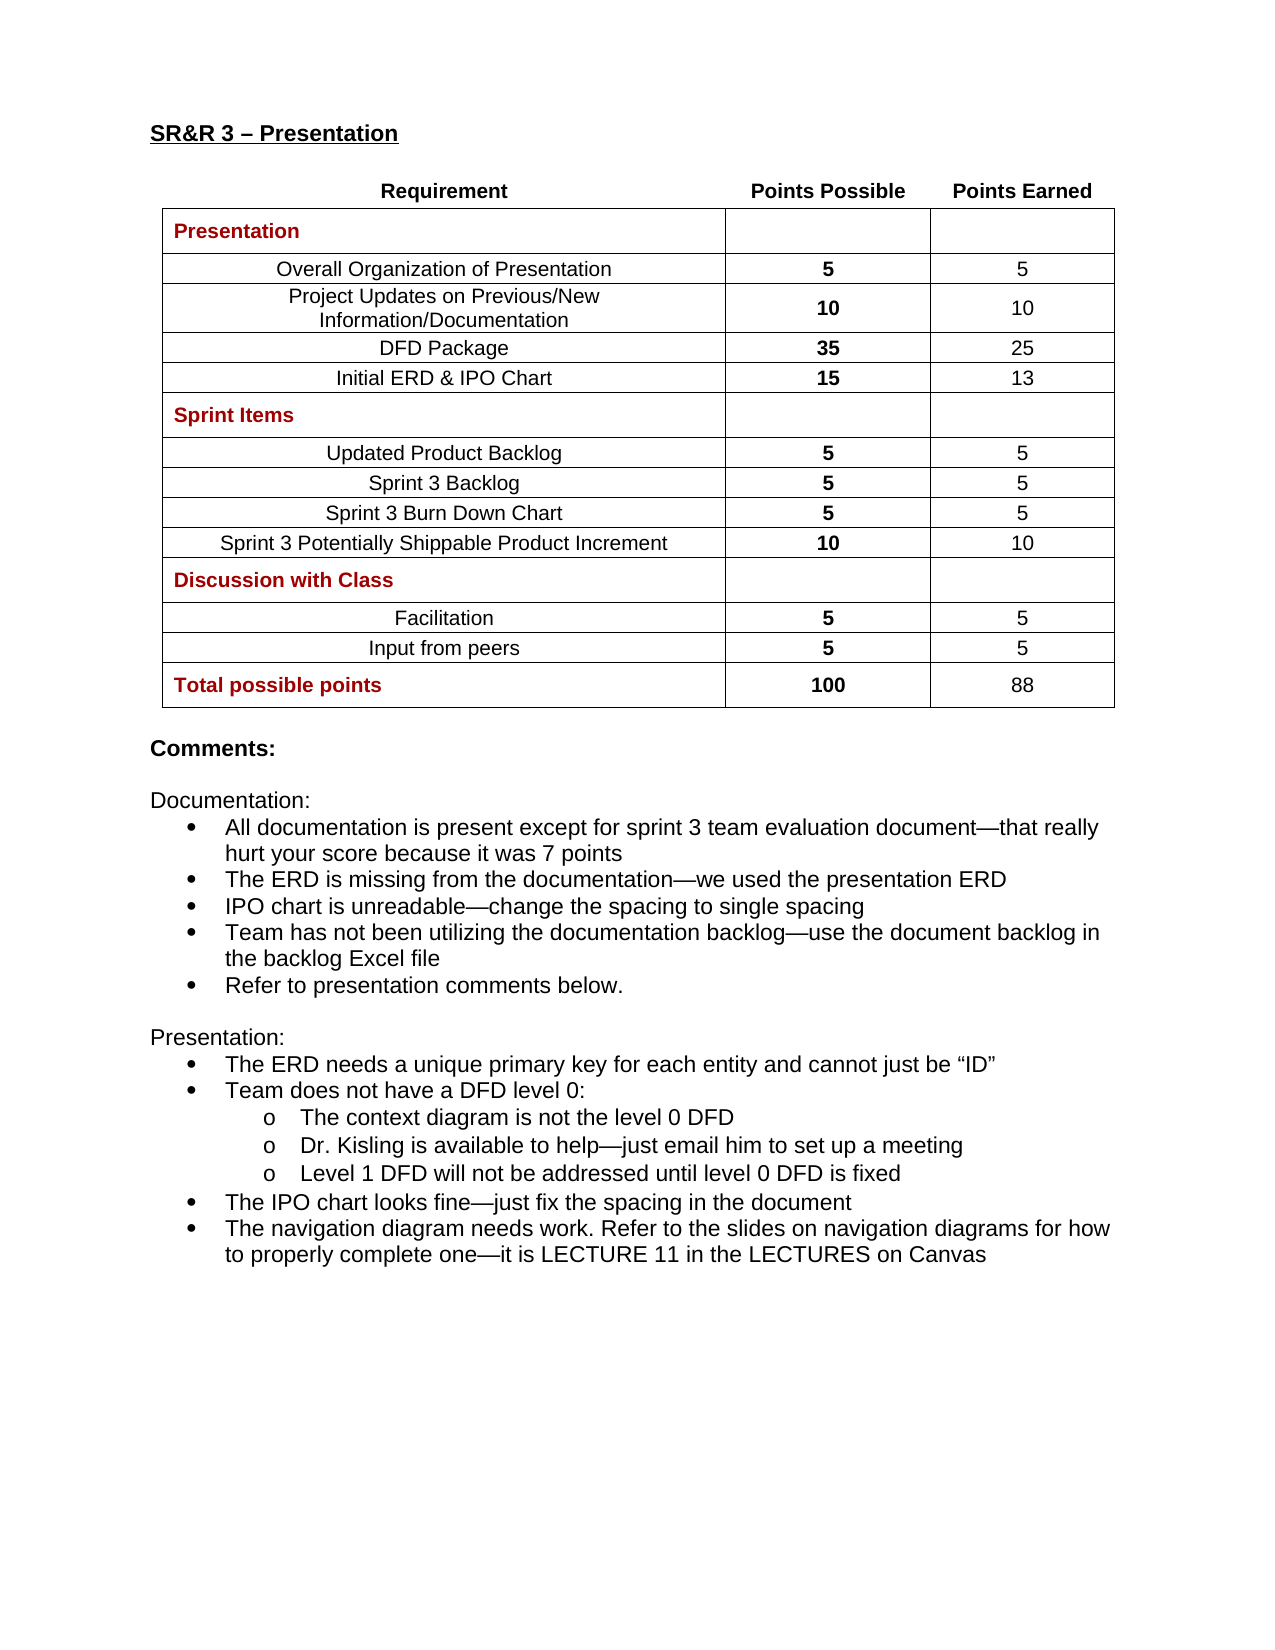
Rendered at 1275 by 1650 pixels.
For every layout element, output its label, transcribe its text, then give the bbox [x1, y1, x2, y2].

table_cell Discussion with Class [163, 558, 725, 602]
table_cell Total possible points [163, 663, 725, 707]
table_cell 5 [726, 438, 930, 467]
table_header Requirement [163, 173, 726, 208]
list The IPO chart looks fine—just fix the spacing in the document [187, 1188, 1125, 1215]
table_cell Presentation [163, 209, 725, 253]
table_cell 10 [931, 528, 1114, 557]
list Team has not been utilizing the documentation backlog—use the document backlog in the backlog Excel file [187, 919, 1125, 972]
table_cell Facilitation [163, 603, 725, 632]
table_cell 5 [931, 603, 1114, 632]
list Refer to presentation comments below. [187, 972, 1125, 998]
table_cell 100 [726, 663, 930, 707]
table_cell [931, 393, 1114, 437]
table_cell Sprint 3 Burn Down Chart [163, 498, 725, 527]
table_cell 5 [931, 254, 1114, 283]
table_cell 10 [931, 284, 1114, 332]
table_cell Sprint 3 Potentially Shippable Product Increment [163, 528, 725, 557]
text Documentation: [150, 787, 1125, 813]
table_cell 5 [726, 468, 930, 497]
table_cell Input from peers [163, 633, 725, 662]
table_cell Overall Organization of Presentation [163, 254, 725, 283]
list The ERD needs a unique primary key for each entity and cannot just be “ID” [187, 1051, 1125, 1077]
table_cell 5 [726, 498, 930, 527]
list Team does not have a DFD level 0: [187, 1077, 1125, 1103]
table_cell [931, 558, 1114, 602]
table_cell DFD Package [163, 333, 725, 362]
list IPO chart is unreadable—change the spacing to single spacing [187, 893, 1125, 919]
table_cell 5 [931, 633, 1114, 662]
table_cell Sprint Items [163, 393, 725, 437]
subtitle SR&R 3 – Presentation [150, 120, 1125, 146]
table_cell 5 [931, 498, 1114, 527]
table_cell 5 [726, 633, 930, 662]
table_cell [931, 209, 1114, 253]
list The context diagram is not the level 0 DFD [262, 1103, 1125, 1132]
table_cell Project Updates on Previous/New Information/Documentation [163, 284, 725, 332]
table_cell 10 [726, 528, 930, 557]
table_cell 35 [726, 333, 930, 362]
table_header Points Possible [726, 173, 931, 208]
table_cell 5 [726, 603, 930, 632]
table_cell 15 [726, 363, 930, 392]
table_cell 10 [726, 284, 930, 332]
table_cell Sprint 3 Backlog [163, 468, 725, 497]
list All documentation is present except for sprint 3 team evaluation document—that really hurt your score because it was 7 points [187, 813, 1125, 866]
table_cell Initial ERD & IPO Chart [163, 363, 725, 392]
table_cell Updated Product Backlog [163, 438, 725, 467]
table_cell [726, 558, 930, 602]
table_cell 5 [931, 468, 1114, 497]
list Level 1 DFD will not be addressed until level 0 DFD is fixed [262, 1160, 1125, 1188]
list The ERD is missing from the documentation—we used the presentation ERD [187, 866, 1125, 893]
table_header Points Earned [931, 173, 1114, 208]
list The navigation diagram needs work. Refer to the slides on navigation diagrams for how to properly complete one—it is LECTURE 11 in the LECTURES on Canvas [187, 1215, 1125, 1267]
list Dr. Kisling is available to help—just email him to set up a meeting [262, 1132, 1125, 1160]
text Comments: [150, 734, 1125, 761]
text Presentation: [150, 1024, 1125, 1051]
table_cell 13 [931, 363, 1114, 392]
table_cell 5 [726, 254, 930, 283]
table_cell 5 [931, 438, 1114, 467]
table_cell 88 [931, 663, 1114, 707]
table_cell [726, 393, 930, 437]
table_cell 25 [931, 333, 1114, 362]
table_cell [726, 209, 930, 253]
